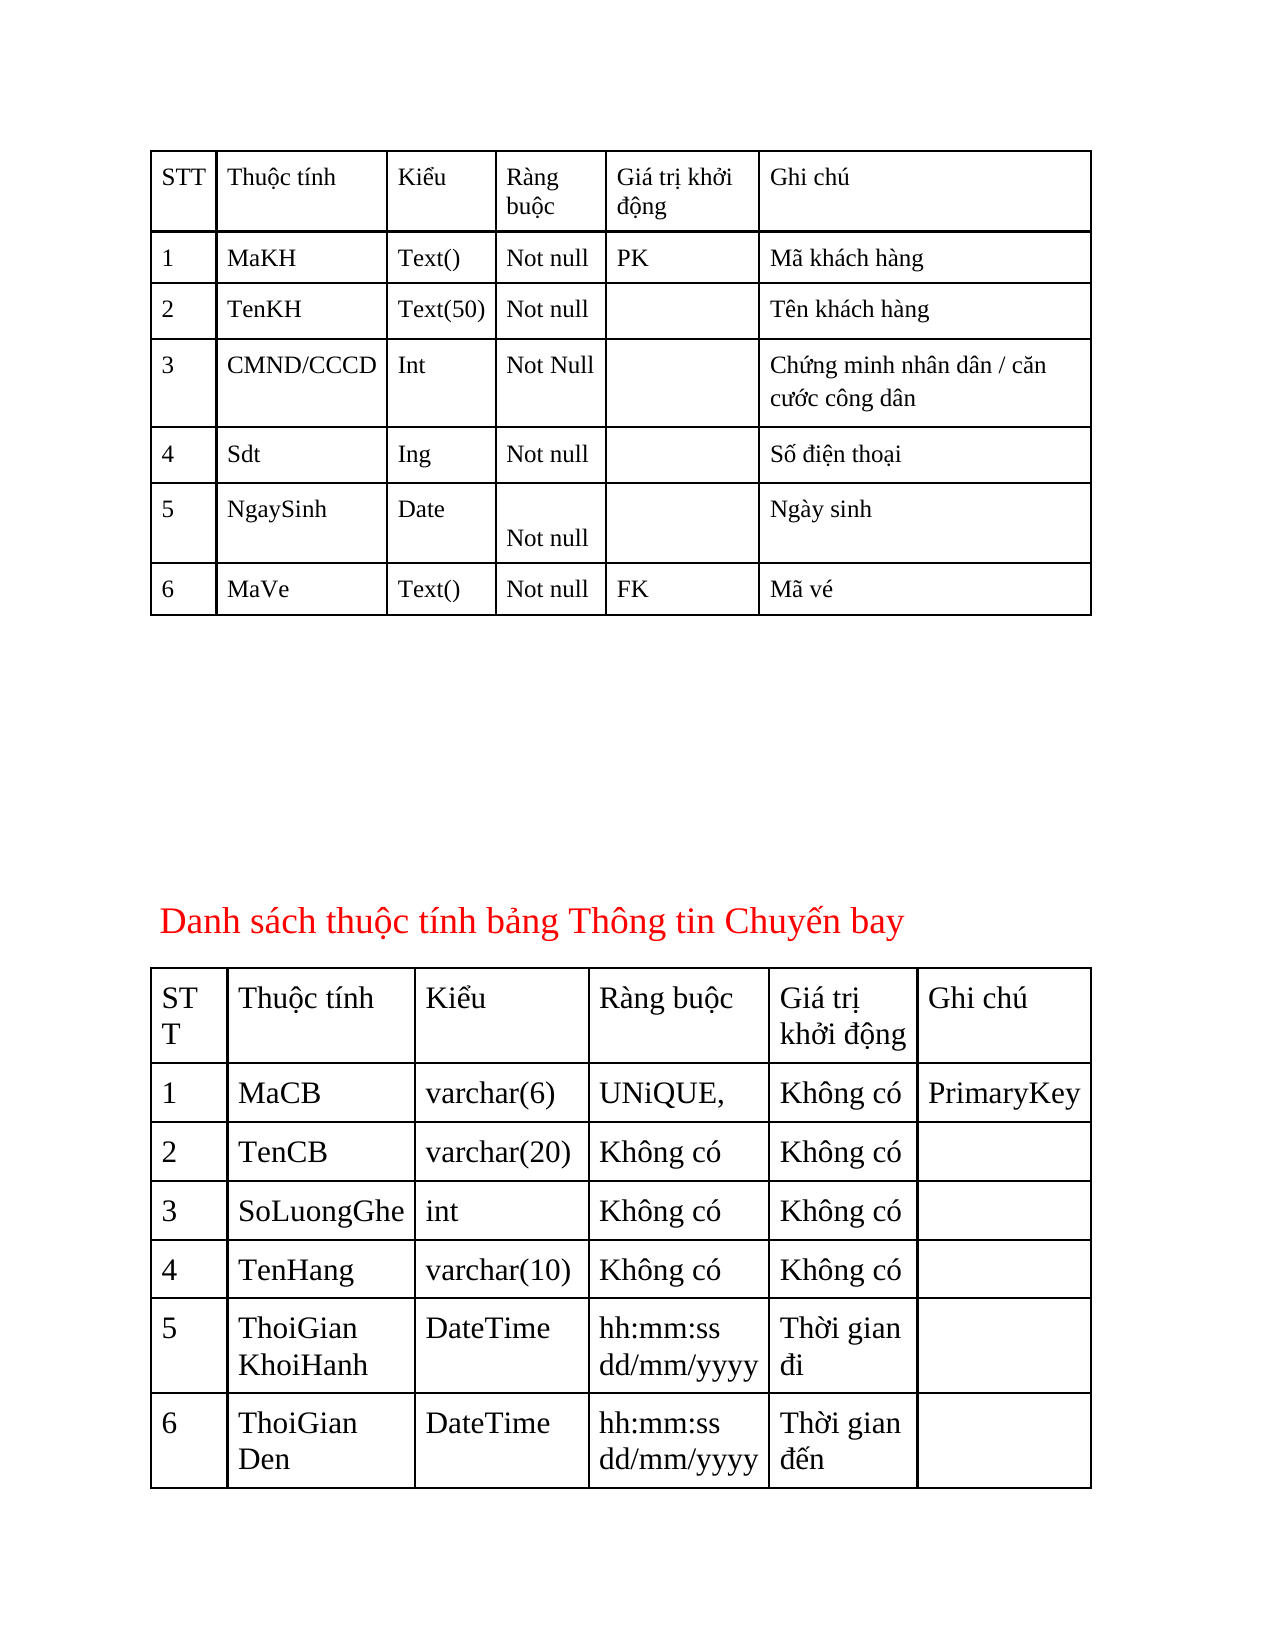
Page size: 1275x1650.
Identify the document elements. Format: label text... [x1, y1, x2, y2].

table_header Thuộc tính [218, 152, 386, 230]
table_header Ràng buộc [590, 969, 768, 1062]
table_cell ThoiGian Den [229, 1394, 414, 1487]
table_cell 3 [152, 1182, 226, 1238]
table_header STT [152, 152, 215, 230]
table_cell Không có [590, 1123, 768, 1179]
table_cell Int [388, 340, 495, 426]
table_cell Text() [388, 233, 495, 282]
table_cell FK [607, 564, 758, 614]
table_cell DateTime [416, 1299, 588, 1392]
table_cell 6 [152, 1394, 226, 1487]
table_cell Không có [770, 1241, 916, 1297]
table_cell Not null [497, 484, 605, 562]
table_cell NgaySinh [218, 484, 386, 562]
table_cell PrimaryKey [919, 1064, 1090, 1121]
table_cell Tên khách hàng [760, 284, 1090, 338]
table_cell Thời gian đến [770, 1394, 916, 1487]
table_cell MaKH [218, 233, 386, 282]
table_cell [919, 1123, 1090, 1179]
table_cell varchar(20) [416, 1123, 588, 1179]
table_cell Text() [388, 564, 495, 614]
table_cell MaVe [218, 564, 386, 614]
table_cell Không có [590, 1182, 768, 1238]
text Danh sách thuộc tính bảng Thông tin Chuyến bay [150, 899, 1125, 942]
table_cell Không có [770, 1123, 916, 1179]
table_cell 1 [152, 1064, 226, 1121]
table_cell Ing [388, 428, 495, 482]
table_cell 4 [152, 428, 215, 482]
table_cell Sdt [218, 428, 386, 482]
table_header Ràng buộc [497, 152, 605, 230]
table_cell 1 [152, 233, 215, 282]
table_cell Not null [497, 284, 605, 338]
table_cell [919, 1394, 1090, 1487]
table_cell int [416, 1182, 588, 1238]
table_cell [919, 1241, 1090, 1297]
table_cell [607, 484, 758, 562]
table_cell TenHang [229, 1241, 414, 1297]
table_header Thuộc tính [229, 969, 414, 1062]
table_cell 2 [152, 1123, 226, 1179]
table_cell CMND/CCCD [218, 340, 386, 426]
table_cell [607, 340, 758, 426]
table_cell varchar(6) [416, 1064, 588, 1121]
table_header Kiểu [416, 969, 588, 1062]
table_cell Not null [497, 428, 605, 482]
table_cell Not null [497, 233, 605, 282]
table_cell hh:mm:ss dd/mm/yyyy [590, 1394, 768, 1487]
table_cell [607, 284, 758, 338]
table_cell Not null [497, 564, 605, 614]
table_cell Text(50) [388, 284, 495, 338]
table_cell Không có [590, 1241, 768, 1297]
table_cell TenKH [218, 284, 386, 338]
table_cell [919, 1182, 1090, 1238]
table_cell Date [388, 484, 495, 562]
table_cell UNiQUE, [590, 1064, 768, 1121]
table_cell [919, 1299, 1090, 1392]
table_header Ghi chú [760, 152, 1090, 230]
table_cell ThoiGian KhoiHanh [229, 1299, 414, 1392]
table_cell MaCB [229, 1064, 414, 1121]
table_cell DateTime [416, 1394, 588, 1487]
table_cell Not Null [497, 340, 605, 426]
table_cell [607, 428, 758, 482]
table_cell 6 [152, 564, 215, 614]
table_cell Ngày sinh [760, 484, 1090, 562]
table_cell Chứng minh nhân dân / căn cước công dân [760, 340, 1090, 426]
table_header Giá trị khởi động [607, 152, 758, 230]
table_cell 2 [152, 284, 215, 338]
table_cell varchar(10) [416, 1241, 588, 1297]
table_cell hh:mm:ss dd/mm/yyyy [590, 1299, 768, 1392]
table_cell 5 [152, 484, 215, 562]
table_header Kiểu [388, 152, 495, 230]
table_cell Không có [770, 1064, 916, 1121]
table_header STT [152, 969, 226, 1062]
table_cell SoLuongGhe [229, 1182, 414, 1238]
table_cell TenCB [229, 1123, 414, 1179]
table_cell Không có [770, 1182, 916, 1238]
table_header Giá trị khởi động [770, 969, 916, 1062]
table_cell 5 [152, 1299, 226, 1392]
table_cell Mã khách hàng [760, 233, 1090, 282]
table_cell Số điện thoại [760, 428, 1090, 482]
table_cell PK [607, 233, 758, 282]
table_cell Thời gian đi [770, 1299, 916, 1392]
table_header Ghi chú [919, 969, 1090, 1062]
table_cell 3 [152, 340, 215, 426]
table_cell Mã vé [760, 564, 1090, 614]
table_cell 4 [152, 1241, 226, 1297]
